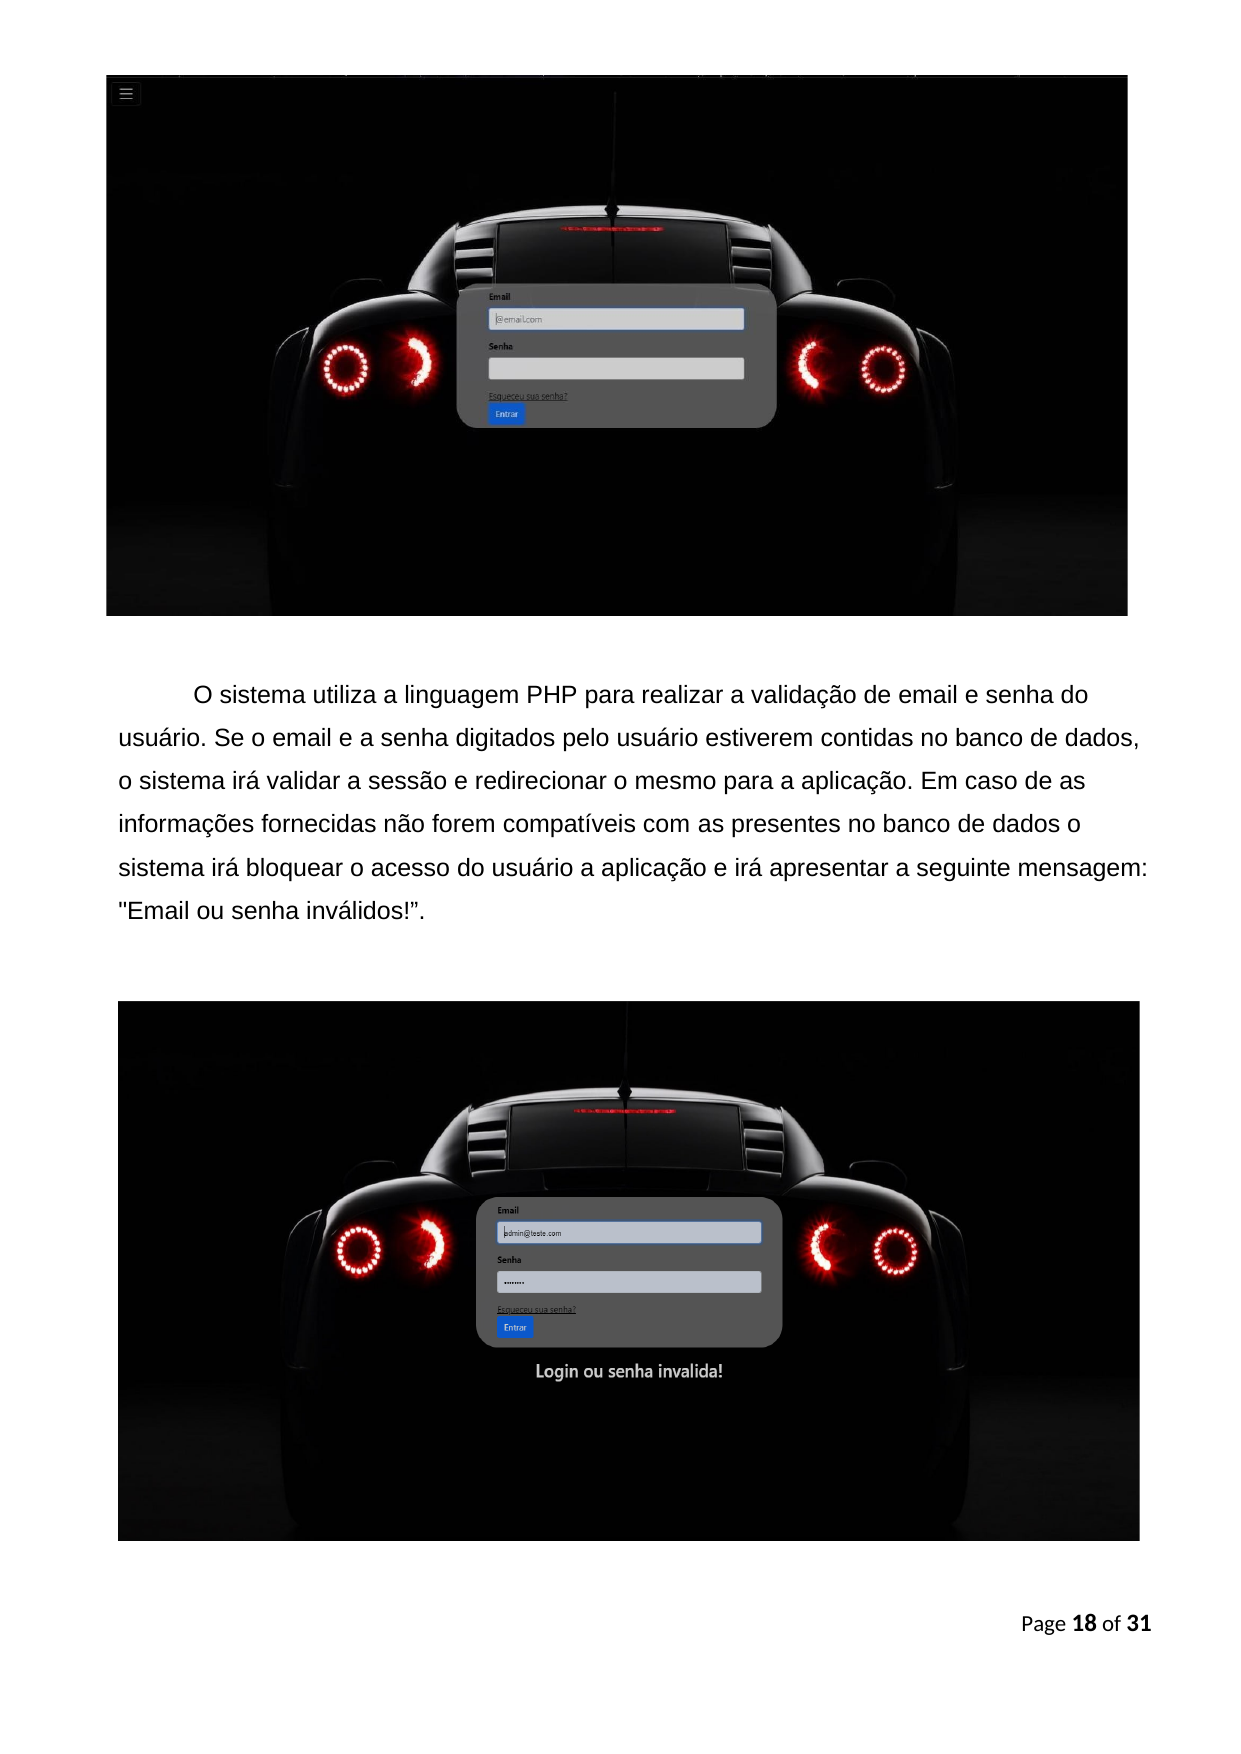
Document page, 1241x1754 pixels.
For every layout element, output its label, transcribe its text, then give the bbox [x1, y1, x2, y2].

text O sistema utiliza a linguagem PHP para realizar a validação de email e senha do usuário. Se o email e a senha digitados pelo usuário estiverem contidas no banco de dados, o sistema irá validar a sessão e redirecionar o mesmo para a aplicação. Em caso de as informações fornecidas não forem compatíveis com as presentes no banco de dados o sistema irá bloquear o acesso do usuário a aplicação e irá apresentar a seguinte mensagem: "Email ou senha inválidos!”. [118, 680, 1151, 924]
picture [118, 1001, 1140, 1541]
picture [106, 75, 1128, 616]
